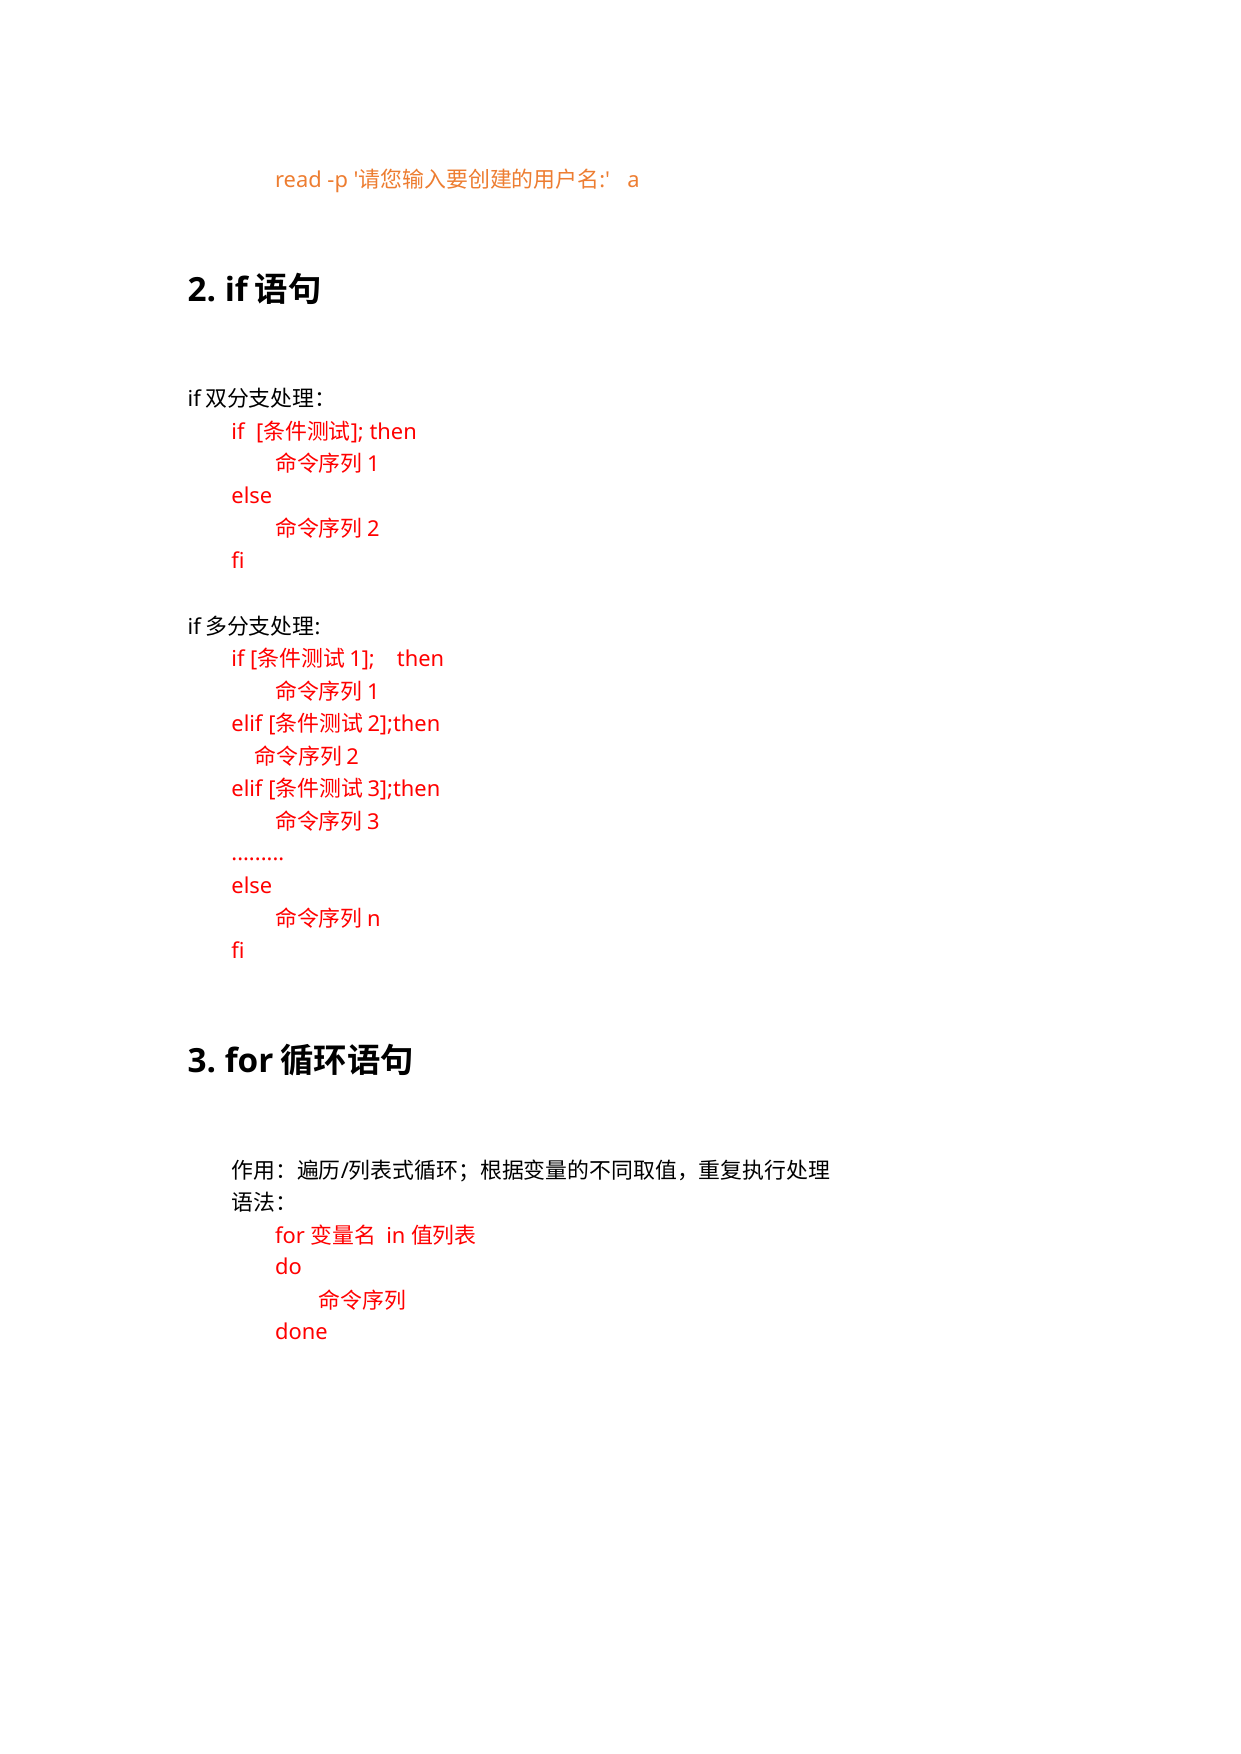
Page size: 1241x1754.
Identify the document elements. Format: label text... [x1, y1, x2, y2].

text else [231, 478, 1053, 511]
text 语法： [187, 1185, 1053, 1217]
text elif [条件测试2];then [187, 706, 1053, 738]
subtitle 2. if语句 [187, 254, 1053, 319]
text if [条件测试]; then [231, 413, 1053, 446]
text 作用：遍历/列表式循环；根据变量的不同取值，重复执行处理 [187, 1152, 1053, 1185]
text do [231, 1250, 1053, 1282]
text fi [187, 933, 1053, 966]
text 命令序列 [275, 1282, 1053, 1315]
text 命令序列n [187, 901, 1053, 933]
subtitle 3. for循环语句 [187, 1026, 1053, 1091]
text if多分支处理: [187, 608, 1053, 641]
text 命令序列3 [187, 803, 1053, 836]
text if双分支处理： [187, 381, 1053, 413]
text done [231, 1315, 1053, 1347]
text for 变量名 in 值列表 [231, 1217, 1053, 1250]
text ......... [187, 836, 1053, 868]
text else [187, 868, 1053, 901]
text 命令序列1 [187, 673, 1053, 706]
text if [条件测试1]; then [187, 641, 1053, 673]
text fi [231, 543, 1053, 576]
text read -p '请您输入要创建的用户名:' a [231, 162, 1053, 194]
text 命令序列2 [187, 738, 1053, 771]
text 命令序列2 [231, 511, 1053, 543]
text elif [条件测试3];then [187, 771, 1053, 803]
text 命令序列1 [275, 446, 1053, 478]
